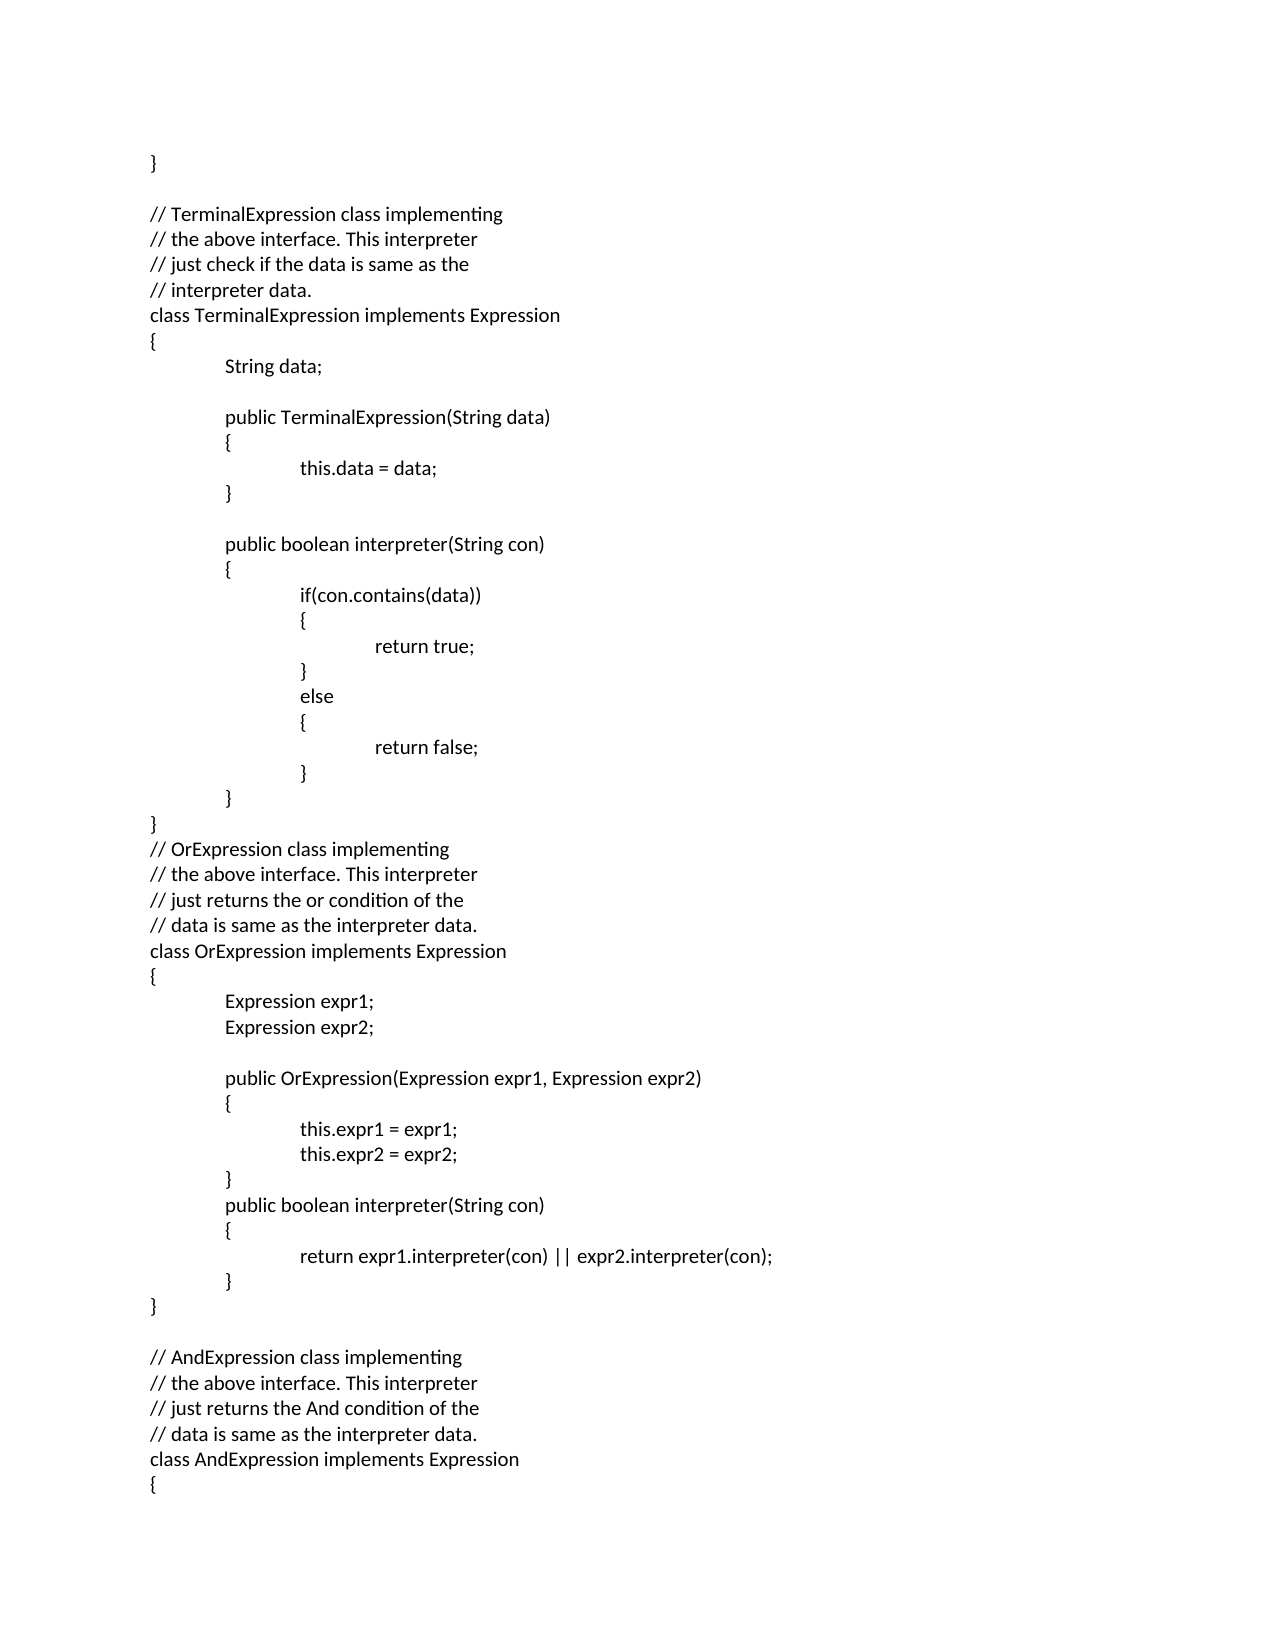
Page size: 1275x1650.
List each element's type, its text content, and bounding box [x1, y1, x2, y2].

text { [150, 557, 1125, 582]
text this.expr1 = expr1; [150, 1116, 1125, 1141]
text this.data = data; [150, 455, 1125, 480]
text } [150, 1294, 1125, 1319]
text public OrExpression(Expression expr1, Expression expr2) [150, 1065, 1125, 1090]
text return true; [150, 633, 1125, 658]
text } [150, 1268, 1125, 1294]
text return false; [150, 734, 1125, 760]
text if(con.contains(data)) [150, 582, 1125, 607]
text String data; [150, 353, 1125, 379]
text } [150, 150, 1125, 175]
text public boolean interpreter(String con) [150, 531, 1125, 557]
text // the above interface. This interpreter [150, 1370, 1125, 1395]
text this.expr2 = expr2; [150, 1141, 1125, 1167]
text // OrExpression class implementing [150, 836, 1125, 862]
text Expression expr1; [150, 989, 1125, 1014]
text // interpreter data. [150, 277, 1125, 302]
text class AndExpression implements Expression [150, 1446, 1125, 1472]
text // just returns the or condition of the [150, 887, 1125, 912]
text } [150, 811, 1125, 836]
text // TerminalExpression class implementing [150, 201, 1125, 226]
text { [150, 963, 1125, 989]
text // just returns the And condition of the [150, 1395, 1125, 1421]
text public boolean interpreter(String con) [150, 1192, 1125, 1217]
text { [150, 1217, 1125, 1243]
text { [150, 607, 1125, 633]
text } [150, 785, 1125, 811]
text // the above interface. This interpreter [150, 862, 1125, 887]
text class OrExpression implements Expression [150, 938, 1125, 963]
text } [150, 480, 1125, 506]
text public TerminalExpression(String data) [150, 404, 1125, 429]
text // AndExpression class implementing [150, 1344, 1125, 1370]
text } [150, 658, 1125, 684]
text else [150, 684, 1125, 709]
text // data is same as the interpreter data. [150, 912, 1125, 938]
text { [150, 709, 1125, 734]
text // just check if the data is same as the [150, 252, 1125, 277]
text } [150, 760, 1125, 785]
text { [150, 328, 1125, 353]
text { [150, 1472, 1125, 1497]
text class TerminalExpression implements Expression [150, 302, 1125, 328]
text // data is same as the interpreter data. [150, 1421, 1125, 1446]
text } [150, 1167, 1125, 1192]
text { [150, 429, 1125, 455]
text return expr1.interpreter(con) || expr2.interpreter(con); [150, 1243, 1125, 1268]
text // the above interface. This interpreter [150, 226, 1125, 252]
text Expression expr2; [150, 1014, 1125, 1039]
text { [150, 1090, 1125, 1116]
